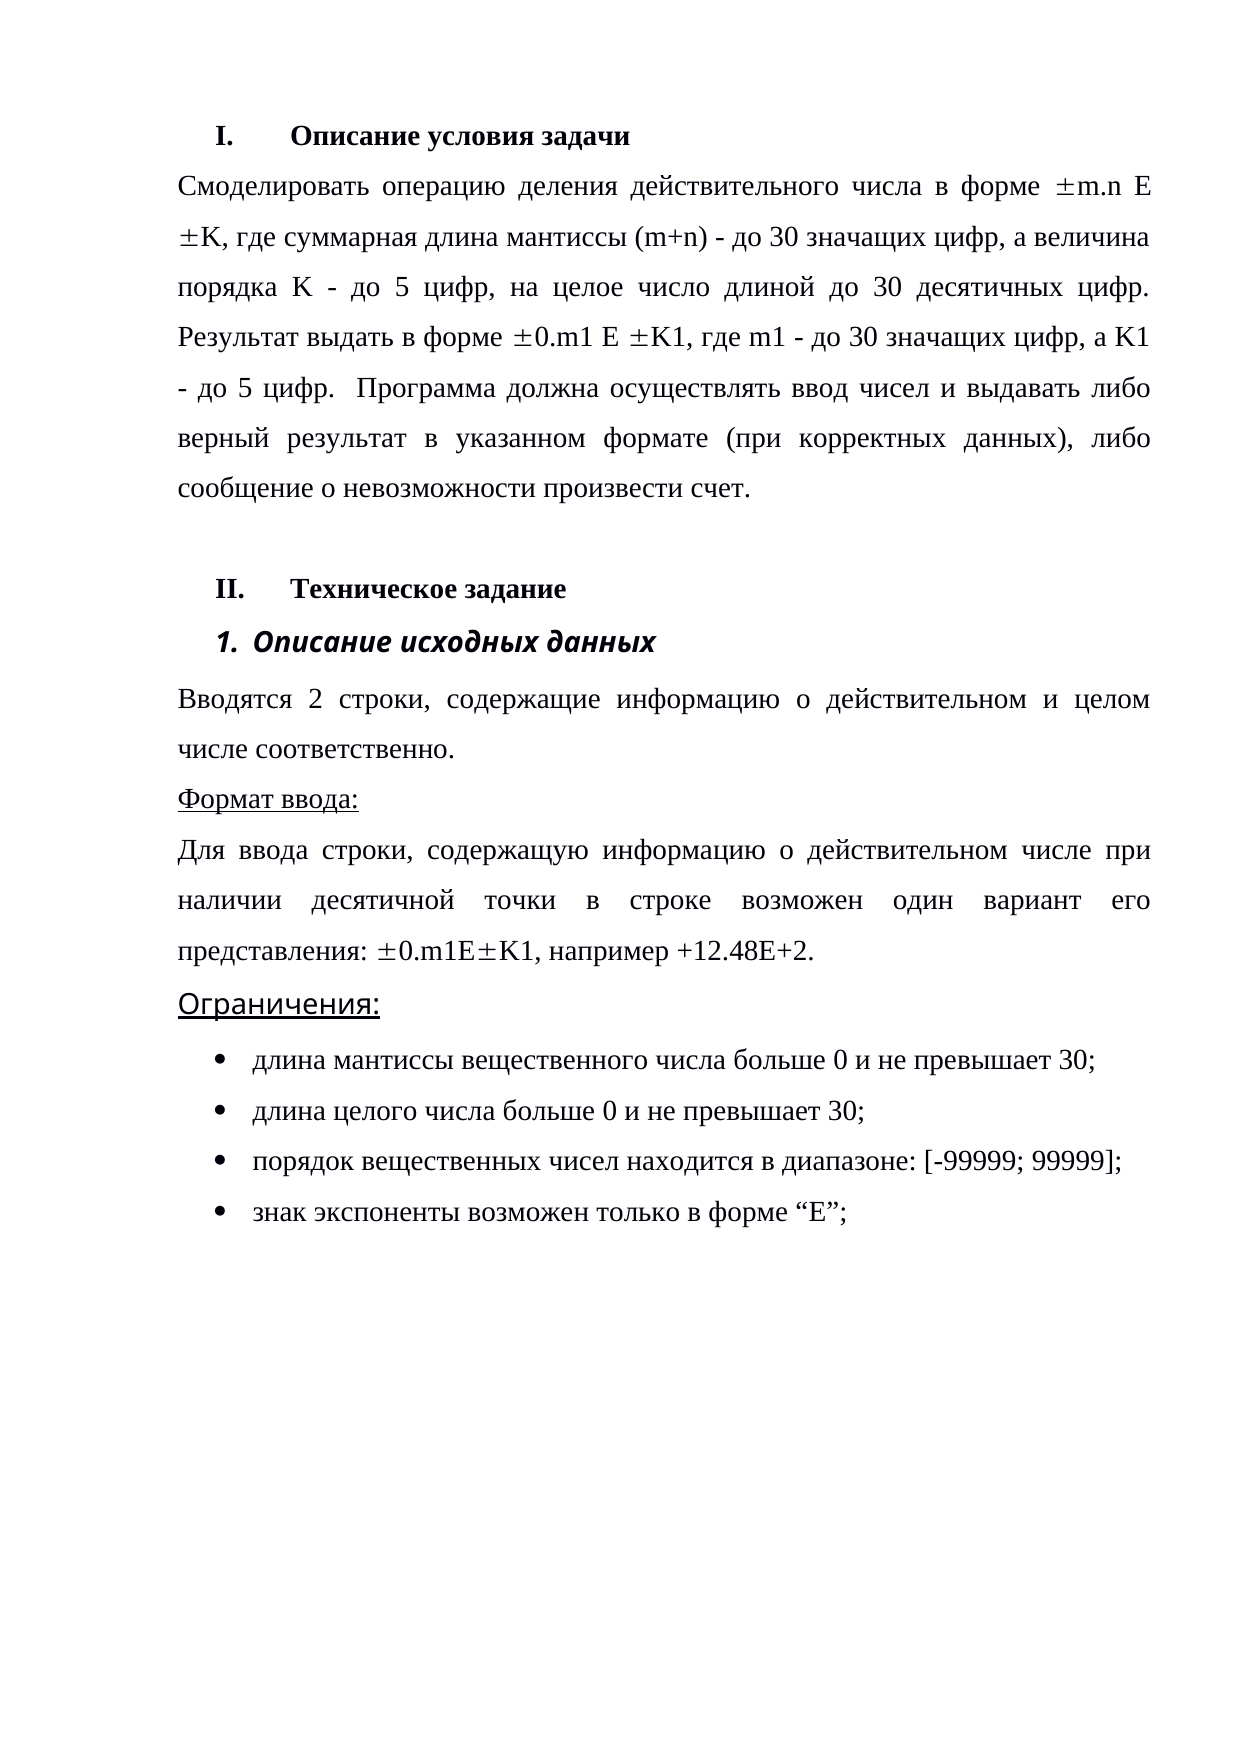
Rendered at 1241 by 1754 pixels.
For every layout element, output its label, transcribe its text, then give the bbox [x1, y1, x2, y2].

list Описание условия задачи [215, 118, 1152, 152]
list длина мантиссы вещественного числа больше 0 и не превышает 30; [215, 1042, 1152, 1076]
list Техническое задание [215, 571, 1152, 605]
text Ограничения: [177, 983, 1152, 1023]
text Формат ввода: [177, 782, 1152, 815]
list Описание исходных данных [215, 622, 1152, 661]
list длина целого числа больше 0 и не превышает 30; [215, 1093, 1152, 1127]
text Для ввода строки, содержащую информацию о действительном числе при наличии десятичной точки в строке возможен один вариант его представления: 0.m1ЕK1, например +12.48Е+2. [177, 832, 1152, 966]
text Вводятся 2 строки, содержащие информацию о действительном и целом числе соответственно. [177, 681, 1152, 765]
list знак экспоненты возможен только в форме “E”; [215, 1194, 1152, 1227]
text Смоделировать операцию деления действительного числа в форме m.n Е K, где суммарная длина мантиссы (m+n) - до 30 значащих цифр, а величина порядка K - до 5 цифр, на целое число длиной до 30 десятичных цифр. Результат выдать в форме 0.m1 Е K1, где m1 - до 30 значащих цифр, а K1 - до 5 цифр. Программа должна осуществлять ввод чисел и выдавать либо верный результат в указанном формате (при корректных данных), либо сообщение о невозможности произвести счет. [177, 168, 1152, 504]
list порядок вещественных чисел находится в диапазоне: [-99999; 99999]; [215, 1143, 1152, 1177]
